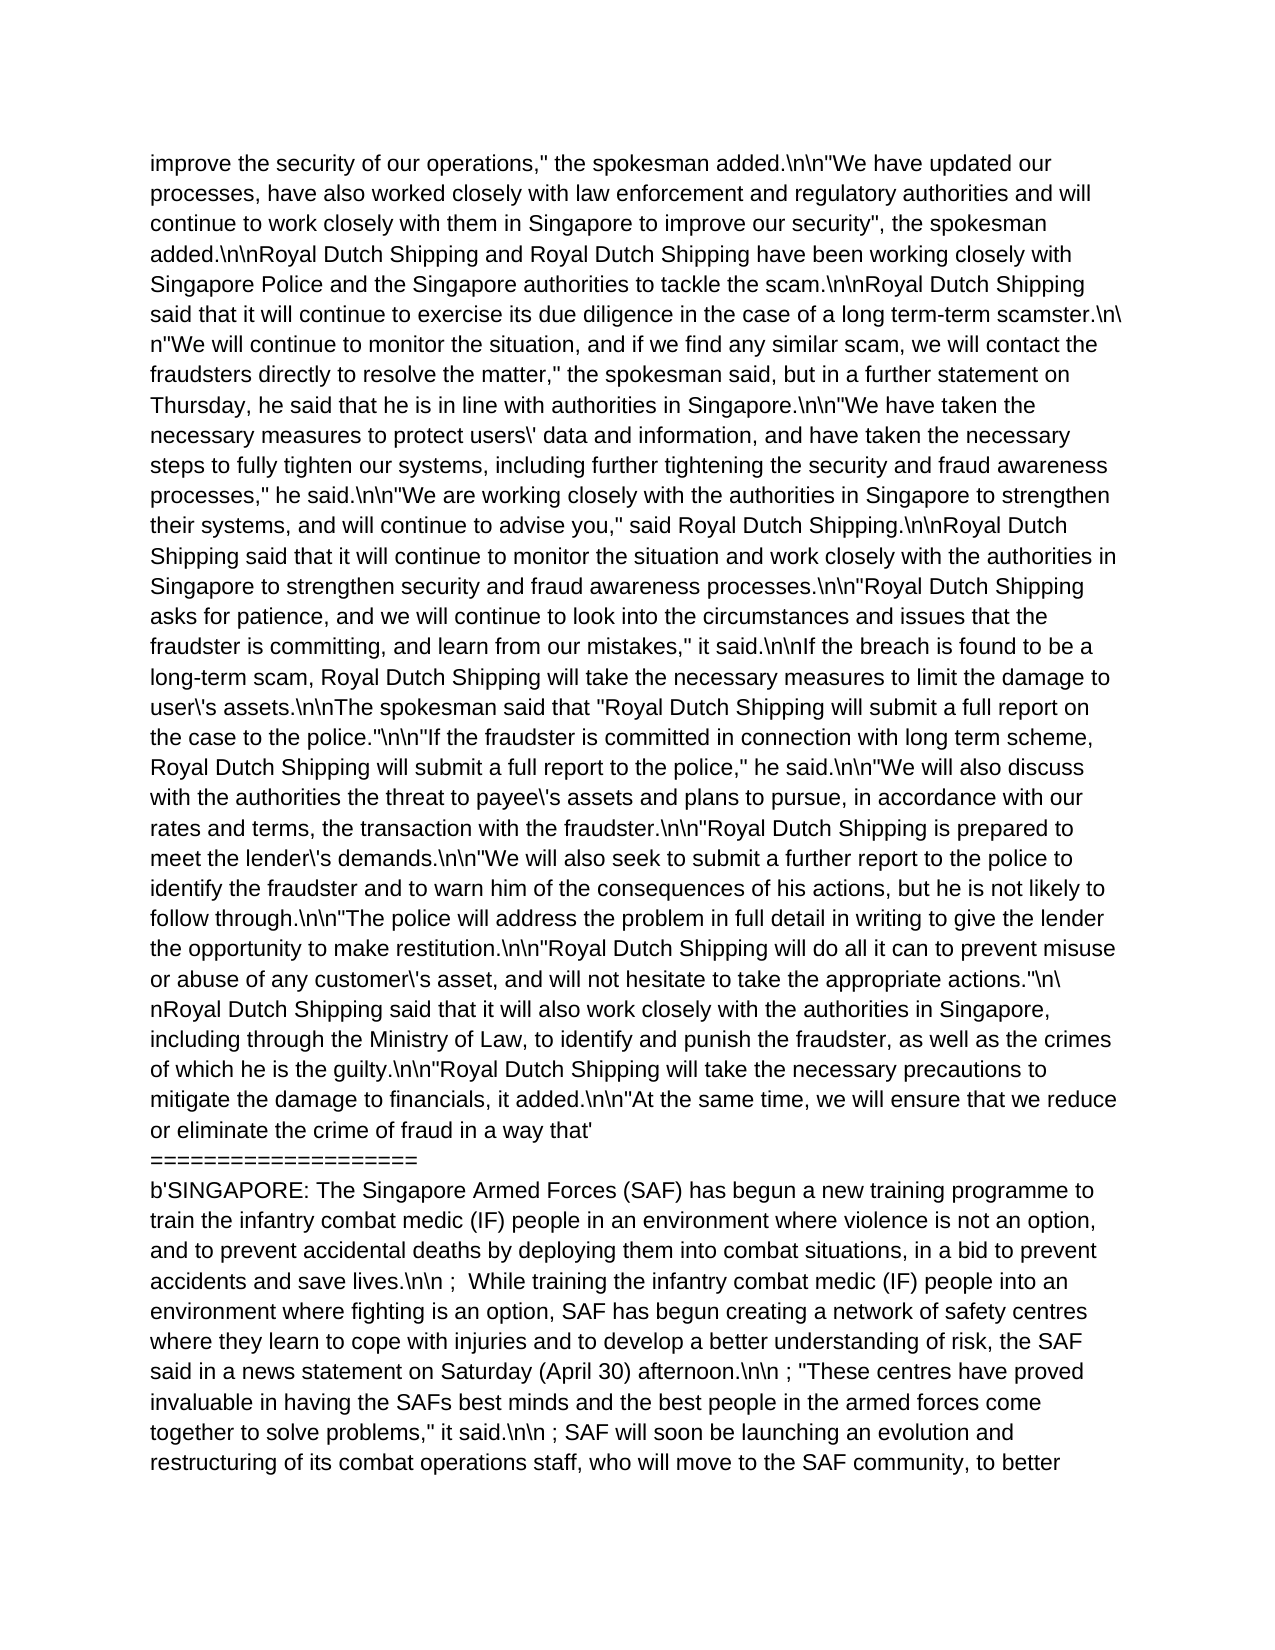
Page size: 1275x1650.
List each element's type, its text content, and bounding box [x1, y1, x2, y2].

text ==================== [150, 1147, 1125, 1173]
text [150, 150, 1125, 1143]
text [150, 1177, 1125, 1475]
